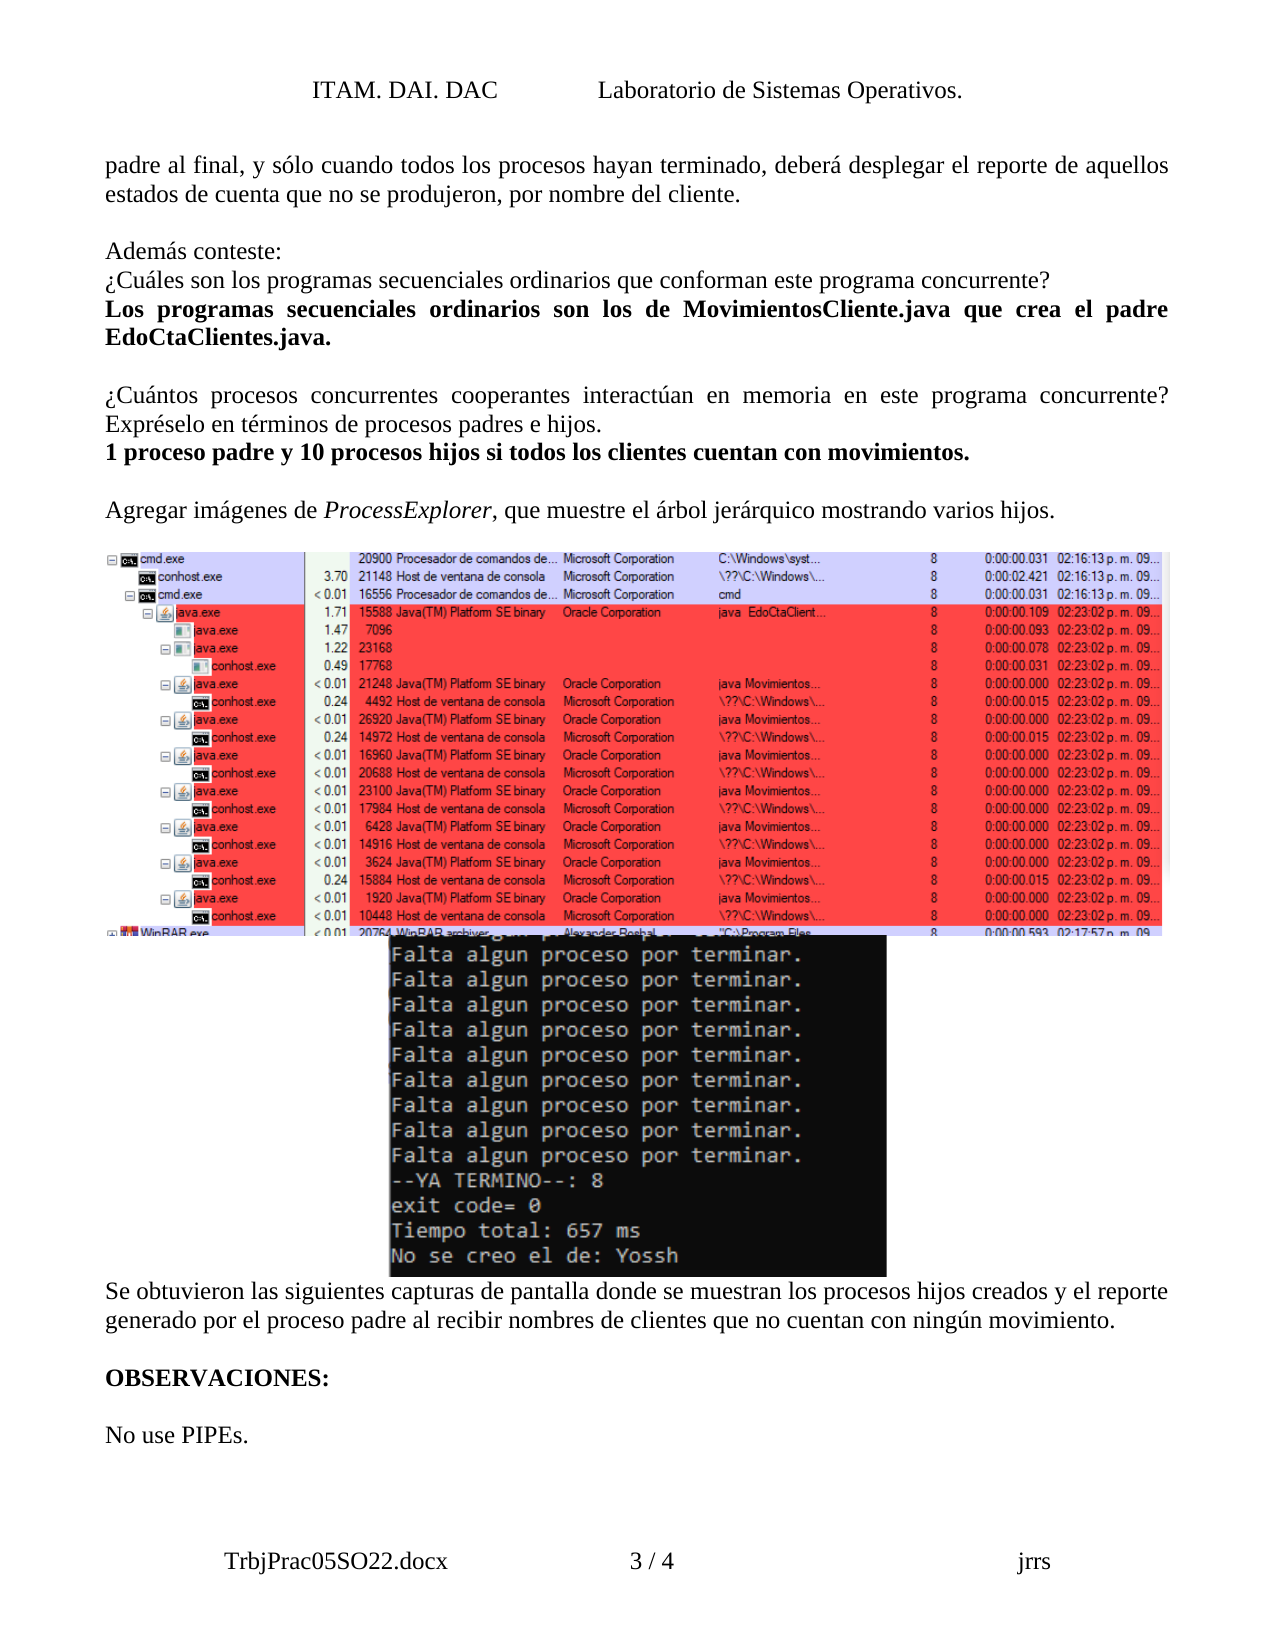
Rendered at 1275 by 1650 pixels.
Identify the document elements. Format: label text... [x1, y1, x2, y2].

text No use PIPEs. [105, 1420, 1170, 1449]
text ¿Cuántos procesos concurrentes cooperantes interactúan en memoria en este programa concurrente? Expréselo en términos de procesos padres e hijos. [105, 380, 1170, 437]
text Además conteste: [105, 236, 1170, 265]
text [105, 150, 1170, 207]
text 1 proceso padre y 10 procesos hijos si todos los clientes cuentan con movimientos. [105, 437, 1170, 466]
text Agregar imágenes de ProcessExplorer, que muestre el árbol jerárquico mostrando varios hijos. [105, 495, 1170, 524]
picture [105, 552, 1170, 1277]
text ¿Cuáles son los programas secuenciales ordinarios que conforman este programa concurrente? [105, 265, 1170, 294]
text Los programas secuenciales ordinarios son los de MovimientosCliente.java que crea el padre EdoCtaClientes.java. [105, 294, 1170, 351]
text Se obtuvieron las siguientes capturas de pantalla donde se muestran los procesos hijos creados y el reporte generado por el proceso padre al recibir nombres de clientes que no cuentan con ningún movimiento. [105, 1276, 1170, 1334]
text OBSERVACIONES: [105, 1363, 1170, 1391]
